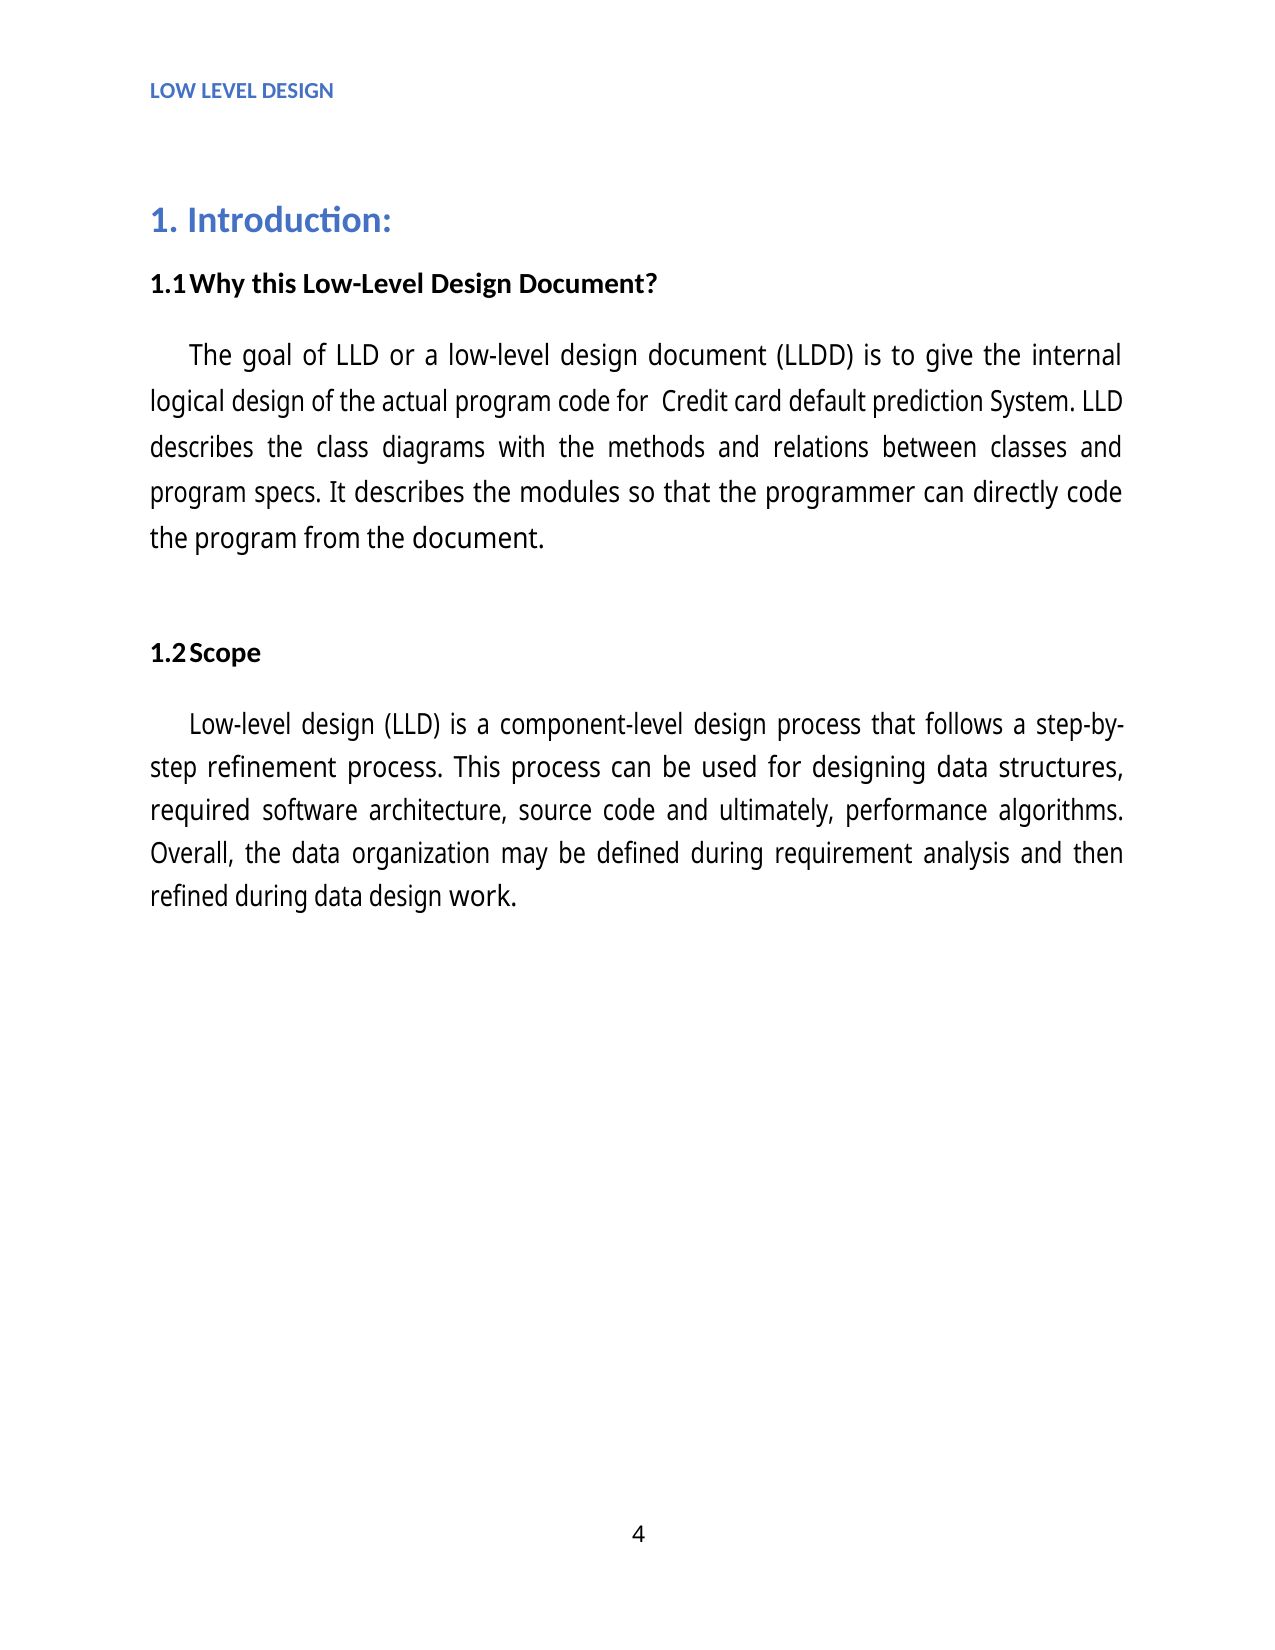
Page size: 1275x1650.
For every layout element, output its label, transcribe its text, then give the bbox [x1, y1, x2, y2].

subtitle Why this Low-Level Design Document? [149, 265, 1137, 300]
text Low-level design (LLD) is a component-level design process that follows a step-by-step refinement process. This process can be used for designing data structures, required software architecture, source code and ultimately, performance algorithms. Overall, the data organization may be defined during requirement analysis and then refined during data design work. [150, 704, 1125, 914]
subtitle Introduction: [149, 196, 1137, 242]
text The goal of LLD or a low-level design document (LLDD) is to give the internal logical design of the actual program code for Credit card default prediction System. LLD describes the class diagrams with the methods and relations between classes and program specs. It describes the modules so that the programmer can directly code the program from the document. [149, 335, 1124, 557]
subtitle Scope [149, 634, 1137, 669]
